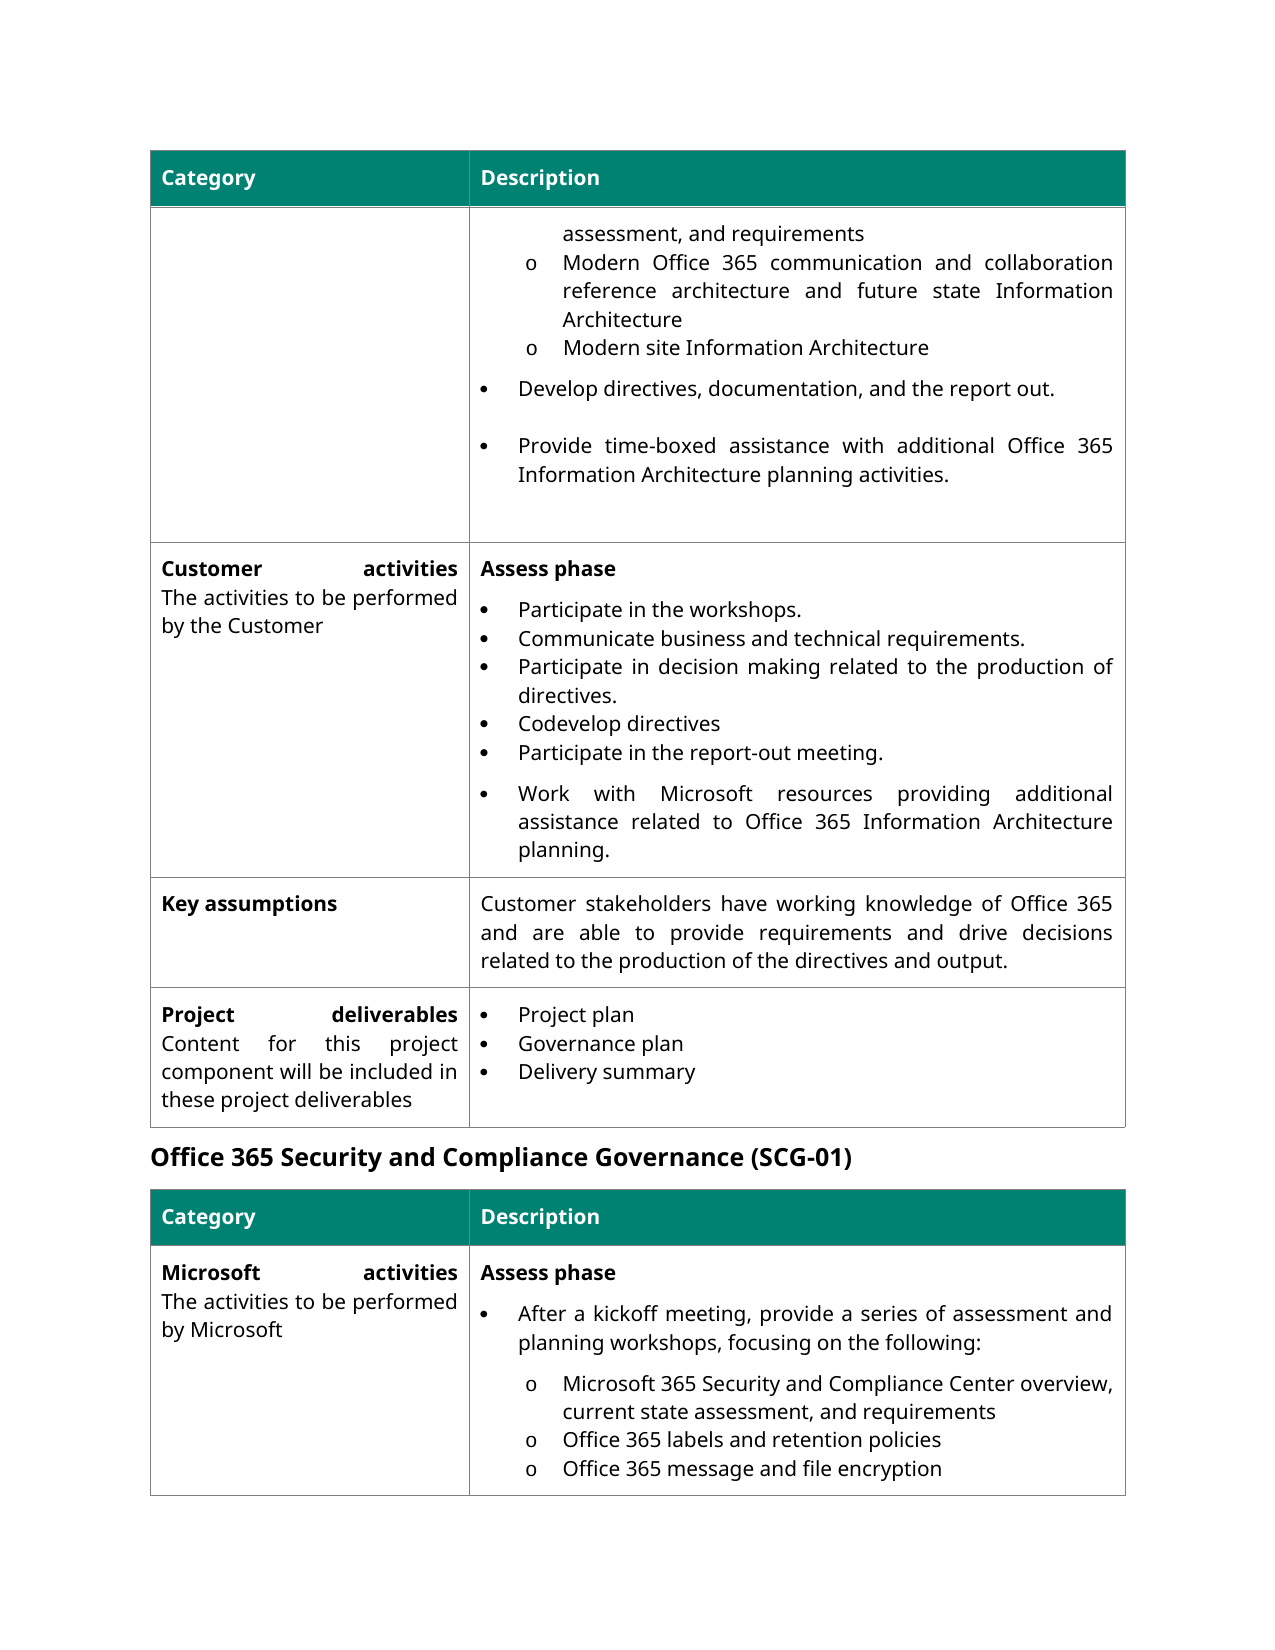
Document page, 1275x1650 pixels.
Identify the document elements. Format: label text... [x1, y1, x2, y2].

table_cell Customer activities The activities to be performed by the Customer [151, 543, 469, 876]
table_cell Project deliverables Content for this project component will be included in these project deliverables [151, 988, 469, 1127]
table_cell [470, 208, 1125, 542]
table_cell Key assumptions [151, 878, 469, 987]
table_header Category [151, 1190, 469, 1245]
table_header Category [151, 151, 469, 206]
table_cell Assess phase Participate in the workshops. Communicate business and technical requirements. Participate in decision making related to the production of directives. Codevelop directives Participate in the report-out meeting. Work with Microsoft resources providing additional assistance related to Office 365 Information Architecture planning. [470, 543, 1125, 876]
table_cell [470, 1246, 1125, 1495]
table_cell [151, 208, 469, 542]
table_header Description [470, 1190, 1125, 1245]
subtitle Office 365 Security and Compliance Governance (SCG-01) [150, 1139, 1125, 1174]
table_cell Project plan Governance plan Delivery summary [470, 988, 1125, 1127]
table_header Description [470, 151, 1125, 206]
table_cell Customer stakeholders have working knowledge of Office 365 and are able to provide requirements and drive decisions related to the production of the directives and output. [470, 878, 1125, 987]
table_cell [151, 1246, 469, 1495]
